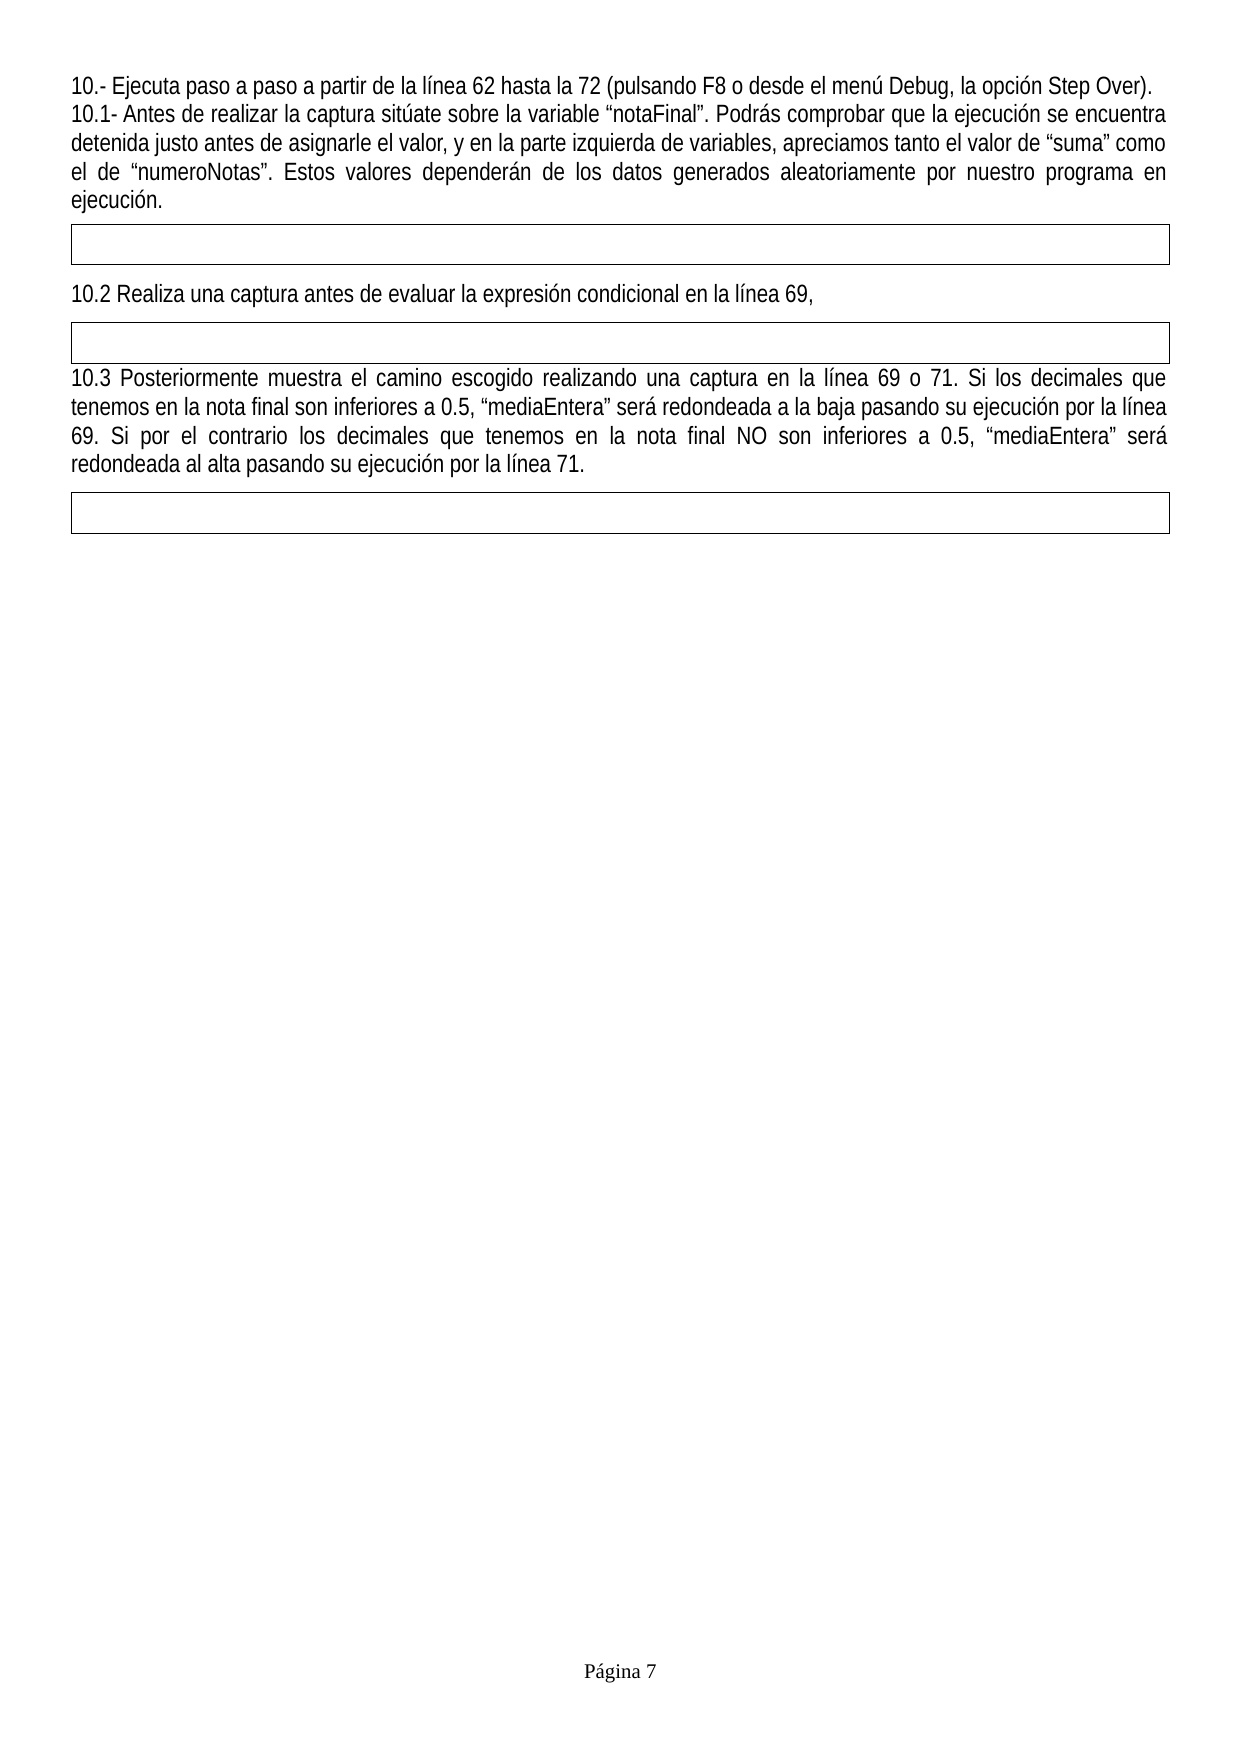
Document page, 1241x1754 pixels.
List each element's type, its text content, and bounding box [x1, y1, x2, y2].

table_header [72, 225, 1169, 264]
text 10.2 Realiza una captura antes de evaluar la expresión condicional en la línea 69, [71, 279, 1169, 308]
table_header [72, 323, 1169, 363]
table_header [72, 493, 1169, 533]
text 10.3 Posteriormente muestra el camino escogido realizando una captura en la línea 69 o 71. Si los decimales que tenemos en la nota final son inferiores a 0.5, “mediaEntera” será redondeada a la baja pasando su ejecución por la línea 69. Si por el contrario los decimales que tenemos en la nota final NO son inferiores a 0.5, “mediaEntera” será redondeada al alta pasando su ejecución por la línea 71. [71, 364, 1169, 478]
text 10.1- Antes de realizar la captura sitúate sobre la variable “notaFinal”. Podrás comprobar que la ejecución se encuentra detenida justo antes de asignarle el valor, y en la parte izquierda de variables, apreciamos tanto el valor de “suma” como el de “numeroNotas”. Estos valores dependerán de los datos generados aleatoriamente por nuestro programa en ejecución. [71, 99, 1169, 214]
text 10.- Ejecuta paso a paso a partir de la línea 62 hasta la 72 (pulsando F8 o desde el menú Debug, la opción Step Over). [71, 71, 1169, 99]
